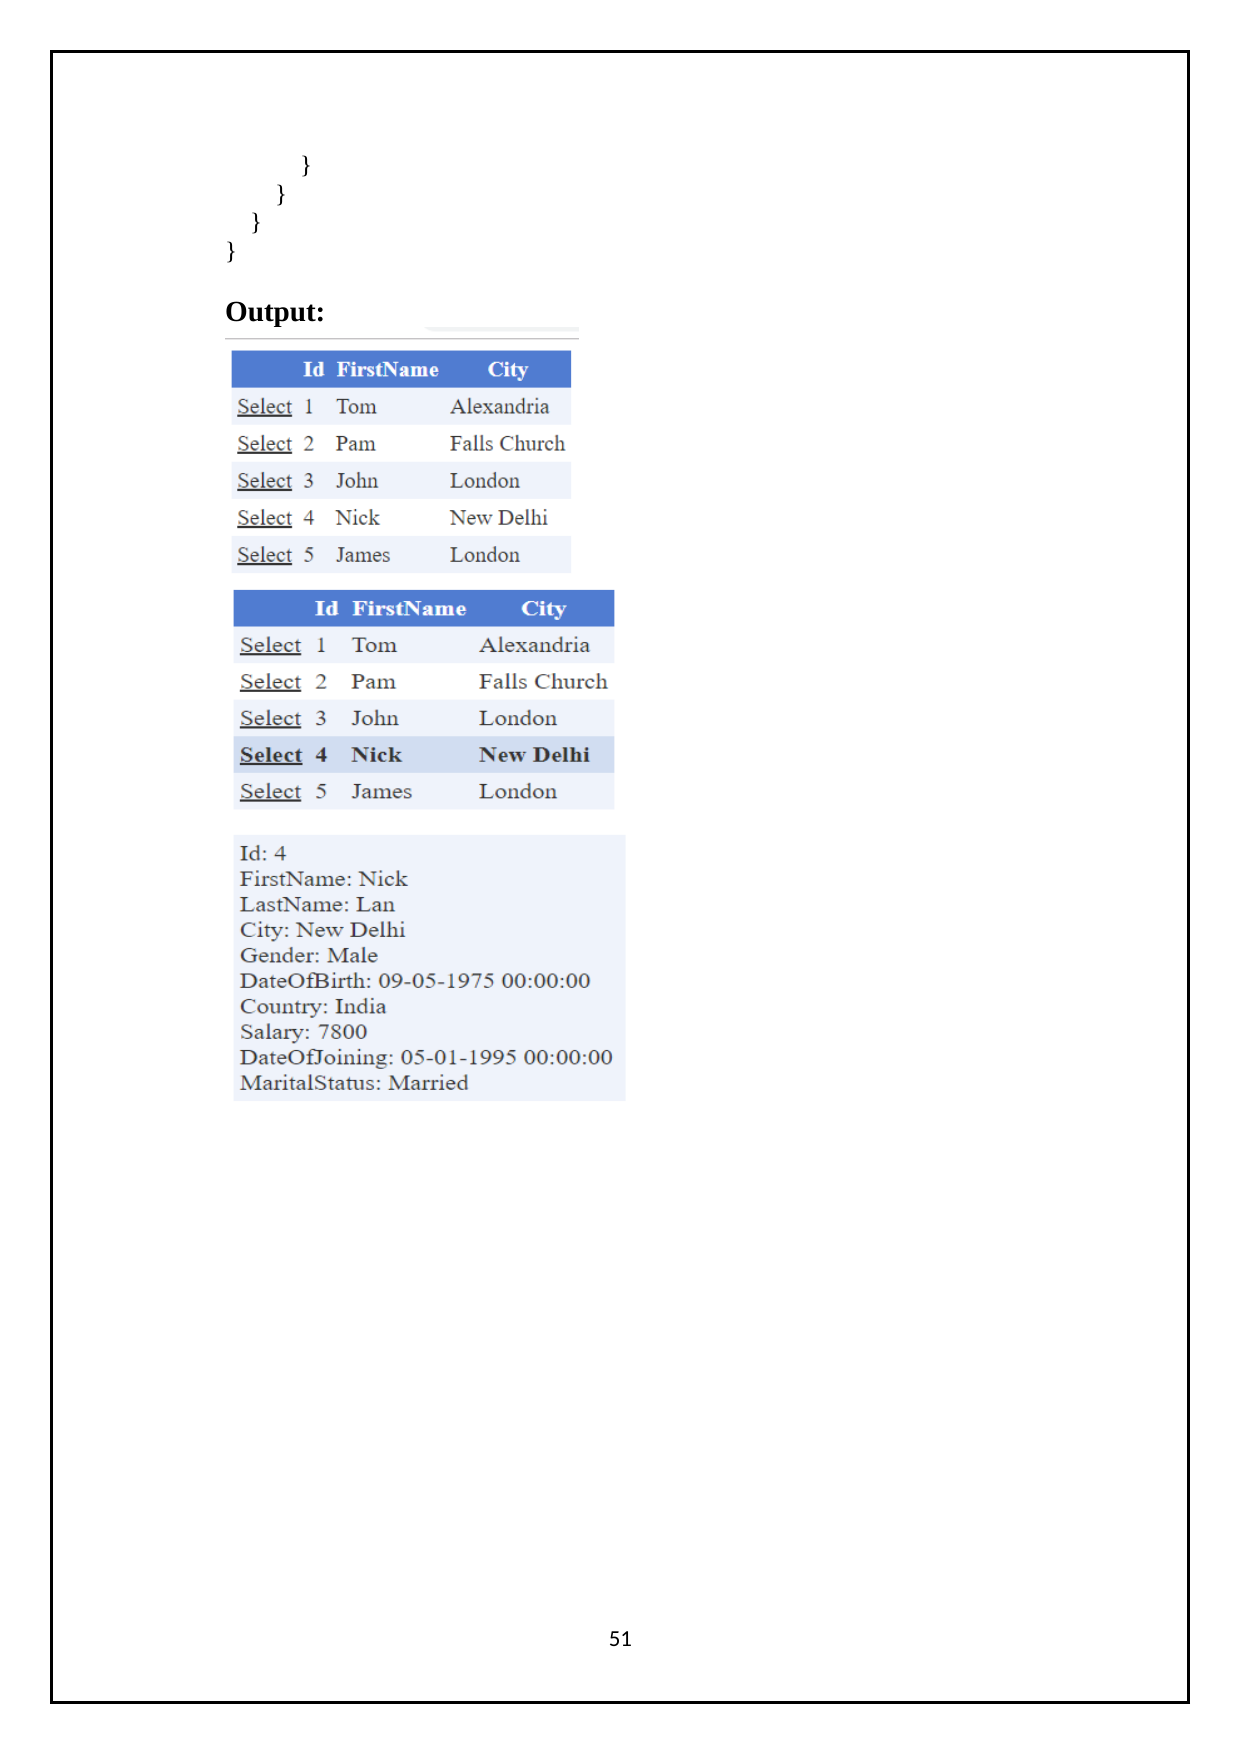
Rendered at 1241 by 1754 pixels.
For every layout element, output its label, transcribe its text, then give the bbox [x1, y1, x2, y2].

text Output: [225, 294, 1090, 327]
picture [225, 327, 637, 1111]
text } [225, 179, 1090, 207]
text } [225, 236, 1090, 265]
text } [225, 150, 1090, 179]
text } [225, 207, 1090, 236]
